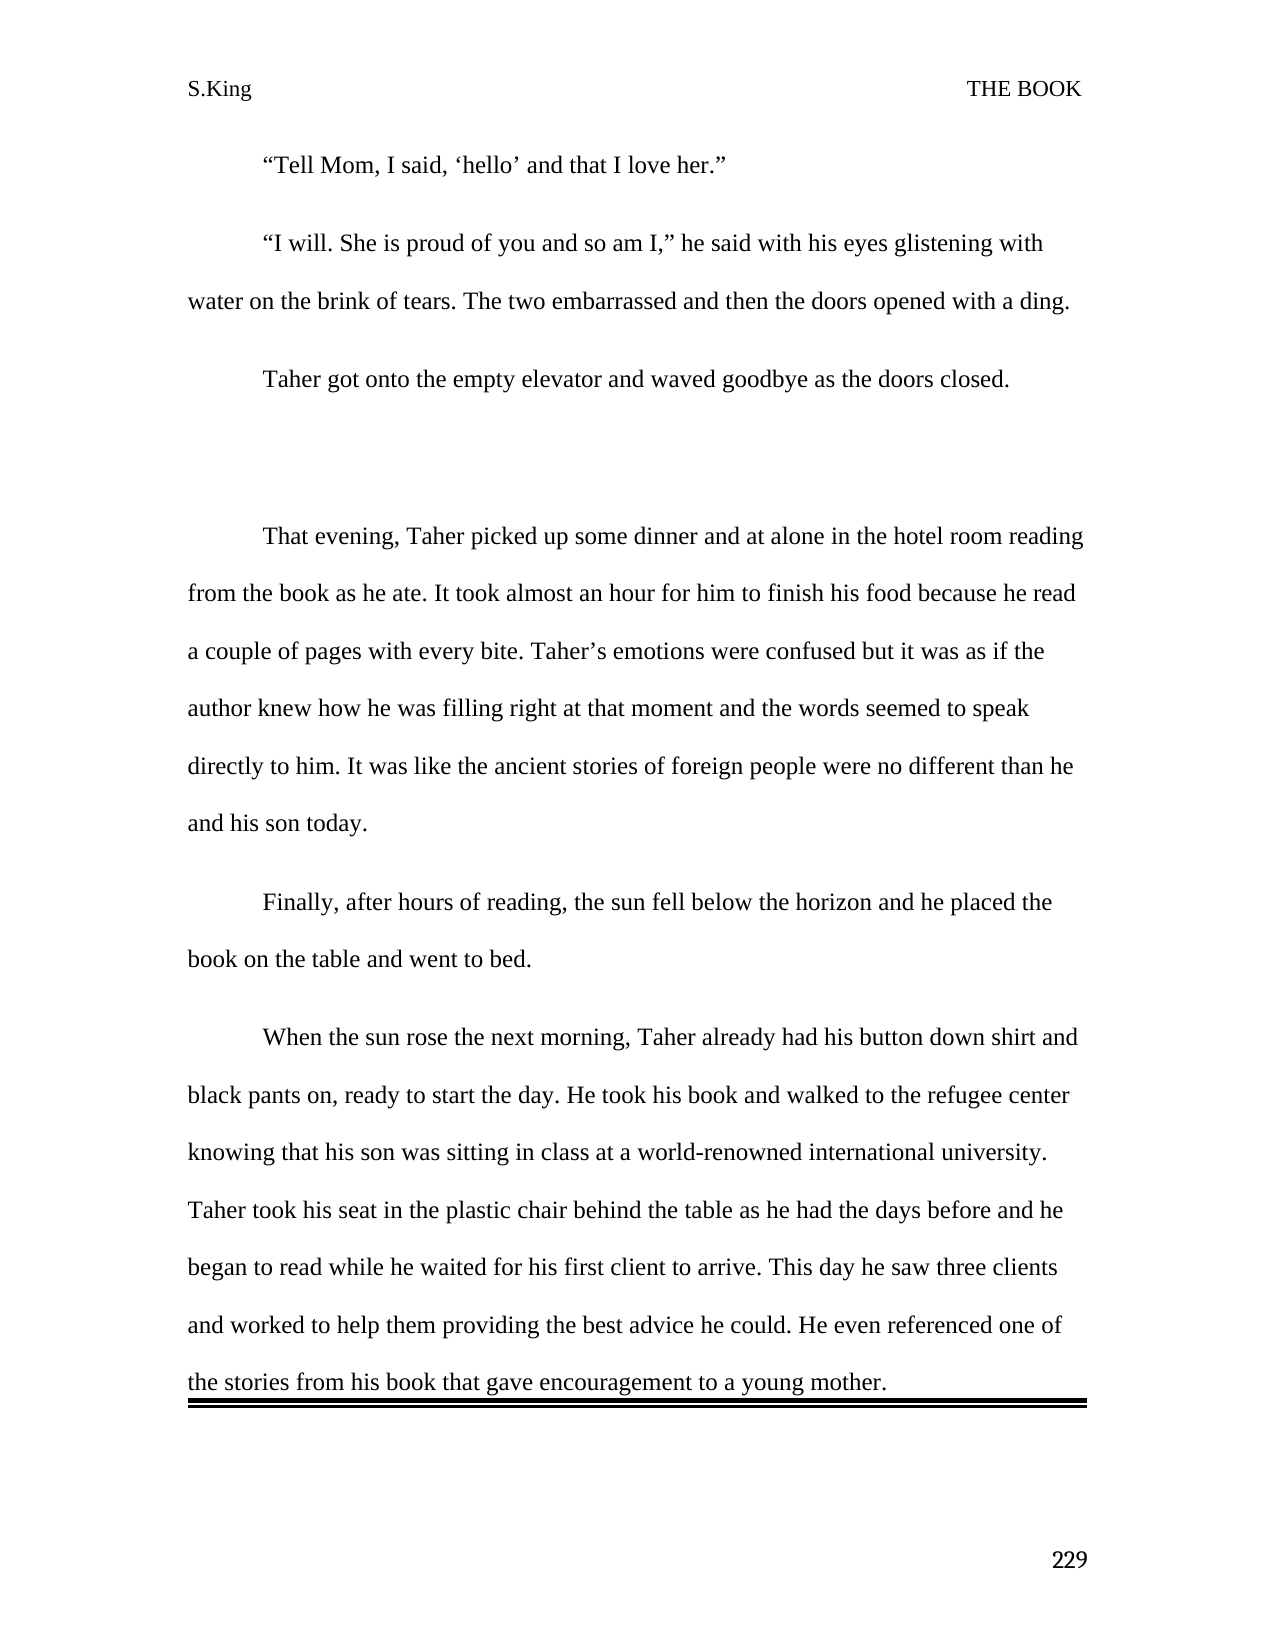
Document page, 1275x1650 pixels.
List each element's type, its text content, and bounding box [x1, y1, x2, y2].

text “Tell Mom, I said, ‘hello’ and that I love her.” [187, 150, 1087, 179]
text Taher got onto the empty elevator and waved goodbye as the doors closed. [187, 364, 1087, 393]
text Finally, after hours of reading, the sun fell below the horizon and he placed the book on the table and went to bed. [187, 887, 1087, 973]
text That evening, Taher picked up some dinner and at alone in the hotel room reading from the book as he ate. It took almost an hour for him to finish his food because he read a couple of pages with every bite. Taher’s emotions were confused but it was as if the author knew how he was filling right at that moment and the words seemed to speak directly to him. It was like the ancient stories of foreign people were no different than he and his son today. [187, 521, 1087, 837]
text When the sun rose the next morning, Taher already had his button down shirt and black pants on, ready to start the day. He took his book and walked to the refugee center knowing that his son was sitting in class at a world-renowned international university. Taher took his seat in the plastic chair behind the table as he had the days before and he began to read while he waited for his first client to arrive. This day he saw three clients and worked to help them providing the best advice he could. He even referenced one of the stories from his book that gave encouragement to a young mother. [187, 1022, 1087, 1408]
text “I will. She is proud of you and so am I,” he said with his eyes glistening with water on the brink of tears. The two embarrassed and then the doors opened with a ding. [187, 228, 1087, 314]
